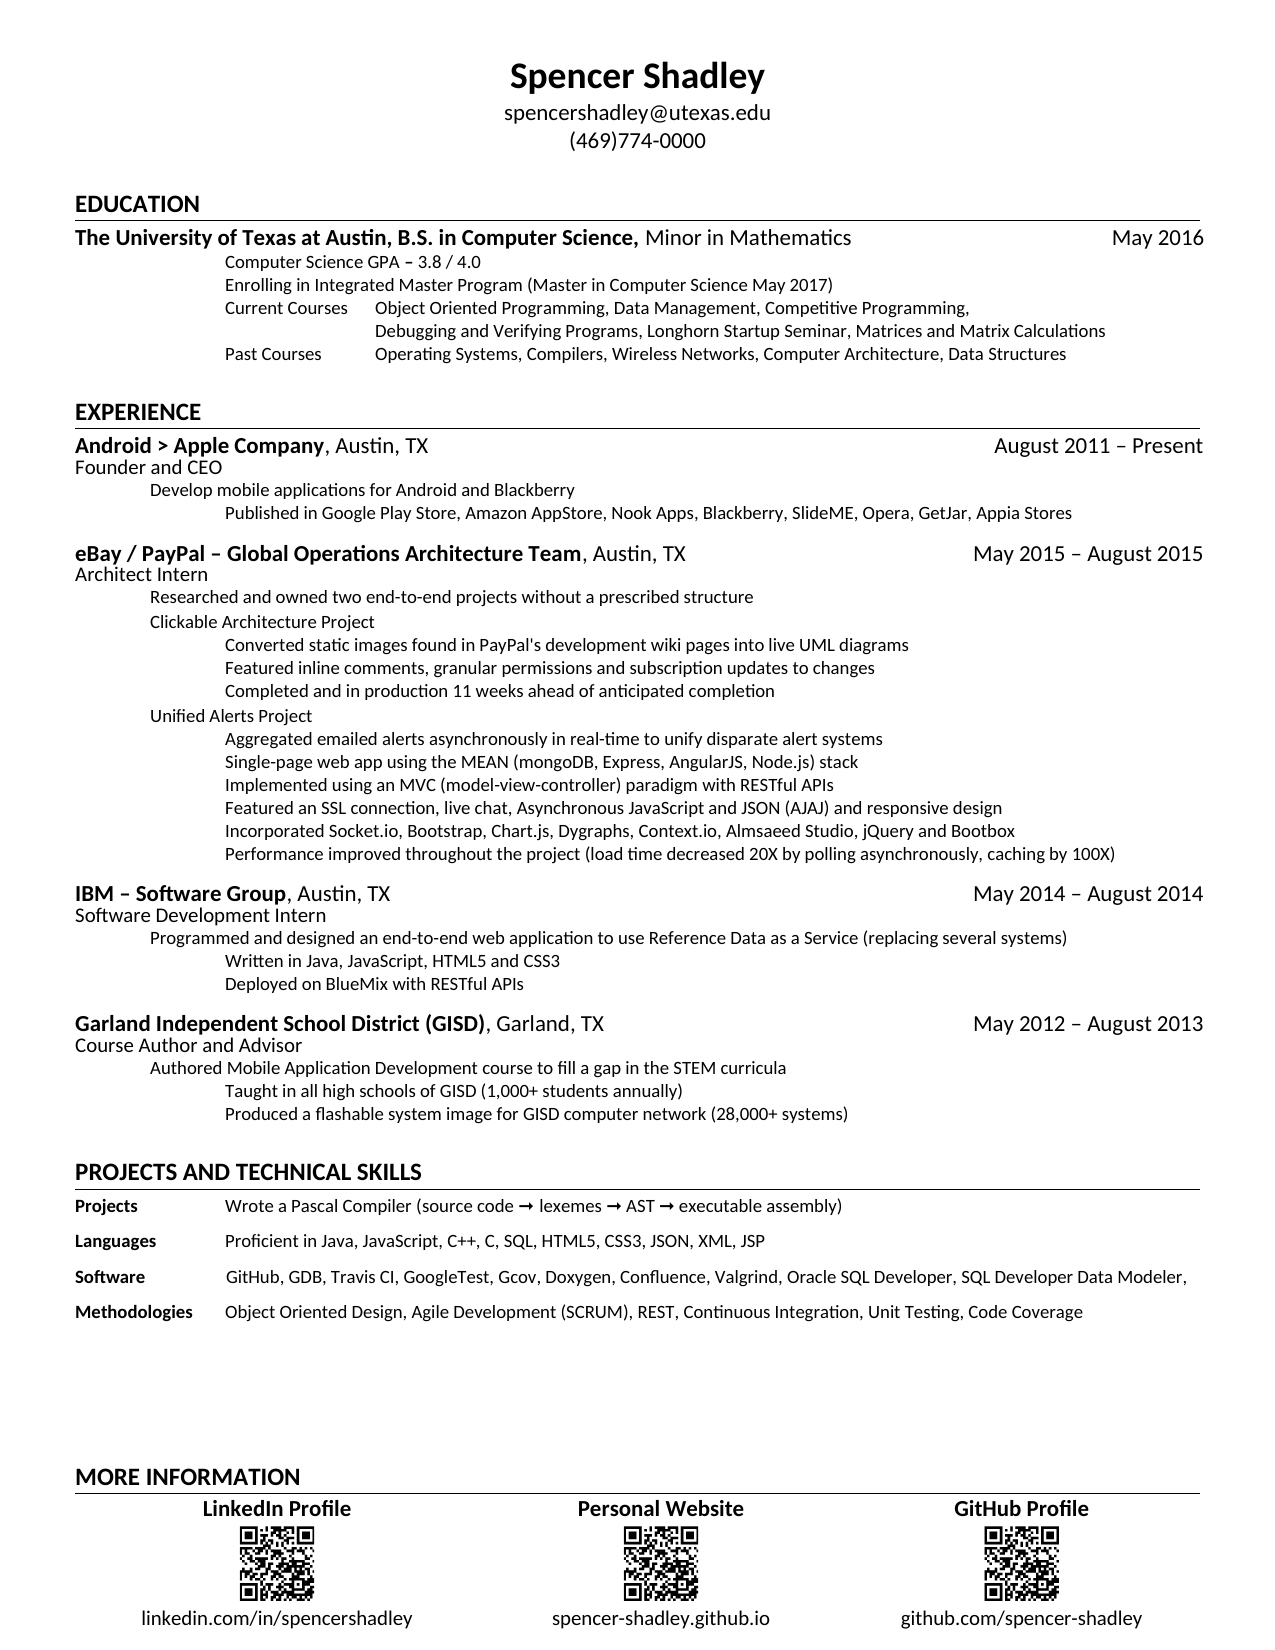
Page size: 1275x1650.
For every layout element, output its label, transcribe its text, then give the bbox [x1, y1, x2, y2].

text Programmed and designed an end-to-end web application to use Reference Data as a Service (replacing several systems) [75, 926, 1200, 949]
text Develop mobile applications for Android and Blackberry [150, 478, 1200, 501]
text Clickable Architecture Project [150, 611, 1200, 634]
title EXPERIENCE [75, 396, 1200, 428]
text Course Author and Advisor [75, 1036, 1200, 1057]
text Featured inline comments, granular permissions and subscription updates to changes [150, 657, 1200, 679]
text Single-page web app using the MEAN (mongoDB, Express, AngularJS, Node.js) stack [150, 750, 1200, 773]
text Performance improved throughout the project (load time decreased 20X by polling asynchronously, caching by 100X) [150, 842, 1200, 865]
text Architect Intern [75, 565, 1200, 586]
title EDUCATION [75, 188, 1200, 220]
text Authored Mobile Application Development course to fill a gap in the STEM curricula [75, 1057, 1200, 1079]
text Debugging and Verifying Programs, Longhorn Startup Seminar, Matrices and Matrix Calculations [375, 319, 1200, 342]
table_header Personal Website spencer-shadley.github.io [490, 1494, 832, 1634]
text Enrolling in Integrated Master Program (Master in Computer Science May 2017) [225, 273, 1200, 296]
text Deployed on BlueMix with RESTful APIs [150, 972, 1200, 995]
table_header May 2015 – August 2015 [930, 524, 1203, 565]
text Past Courses Operating Systems, Compilers, Wireless Networks, Computer Architecture, Data Structures [150, 342, 1200, 364]
text Researched and owned two end-to-end projects without a prescribed structure [75, 586, 1200, 609]
text Software GitHub, GDB, Travis CI, GoogleTest, Gcov, Doxygen, Confluence, Valgrind, Oracle SQL Developer, SQL Developer Data Modeler, [75, 1265, 1200, 1288]
table_header The University of Texas at Austin, B.S. in Computer Science, Minor in Mathematics [75, 221, 1025, 250]
text Implemented using an MVC (model-view-controller) paradigm with RESTful APIs [150, 773, 1200, 796]
table_header Garland Independent School District (GISD), Garland, TX [75, 995, 930, 1036]
picture [623, 1526, 699, 1601]
text Incorporated Socket.io, Bootstrap, Chart.js, Dygraphs, Context.io, Almsaeed Studio, jQuery and Bootbox [150, 819, 1200, 842]
text Aggregated emailed alerts asynchronously in real-time to unify disparate alert systems [150, 727, 1200, 750]
text Produced a flashable system image for GISD computer network (28,000+ systems) [75, 1102, 1200, 1125]
text Projects Wrote a Pascal Compiler (source code ➞ lexemes ➞ AST ➞ executable assembly) [75, 1196, 1200, 1217]
table_header IBM – Software Group, Austin, TX [75, 865, 930, 906]
picture [239, 1526, 315, 1601]
text Taught in all high schools of GISD (1,000+ students annually) [75, 1079, 1200, 1102]
text Computer Science GPA – 3.8 / 4.0 [225, 250, 1200, 273]
picture [984, 1526, 1059, 1601]
table_header eBay / PayPal – Global Operations Architecture Team, Austin, TX [75, 524, 930, 565]
text Featured an SSL connection, live chat, Asynchronous JavaScript and JSON (AJAJ) and responsive design [150, 796, 1200, 819]
table_header GitHub Profile github.com/spencer-shadley [832, 1494, 1211, 1634]
text Unified Alerts Project [75, 704, 1200, 727]
table_header August 2011 – Present [930, 430, 1203, 458]
table_header May 2016 [1025, 221, 1204, 250]
text Published in Google Play Store, Amazon AppStore, Nook Apps, Blackberry, SlideME, Opera, GetJar, Appia Stores [150, 501, 1200, 524]
table_header LinkedIn Profile linkedin.com/in/spencershadley [64, 1494, 490, 1634]
title PROJECTS AND TECHNICAL SKILLS [75, 1157, 1200, 1189]
text Methodologies Object Oriented Design, Agile Development (SCRUM), REST, Continuous Integration, Unit Testing, Code Coverage [75, 1300, 1200, 1323]
table_header May 2014 – August 2014 [930, 865, 1203, 906]
text Software Development Intern [75, 906, 1200, 926]
table_header May 2012 – August 2013 [930, 995, 1203, 1036]
text Current Courses Object Oriented Programming, Data Management, Competitive Programming, [225, 296, 1200, 319]
text Founder and CEO [75, 458, 1200, 478]
table_header Android > Apple Company, Austin, TX [75, 430, 930, 458]
text Languages Proficient in Java, JavaScript, C++, C, SQL, HTML5, CSS3, JSON, XML, JSP [75, 1229, 1200, 1252]
text Written in Java, JavaScript, HTML5 and CSS3 [150, 949, 1200, 972]
text Completed and in production 11 weeks ahead of anticipated completion [150, 679, 1200, 702]
title MORE INFORMATION [75, 1461, 1200, 1493]
text Converted static images found in PayPal's development wiki pages into live UML diagrams [150, 634, 1200, 657]
